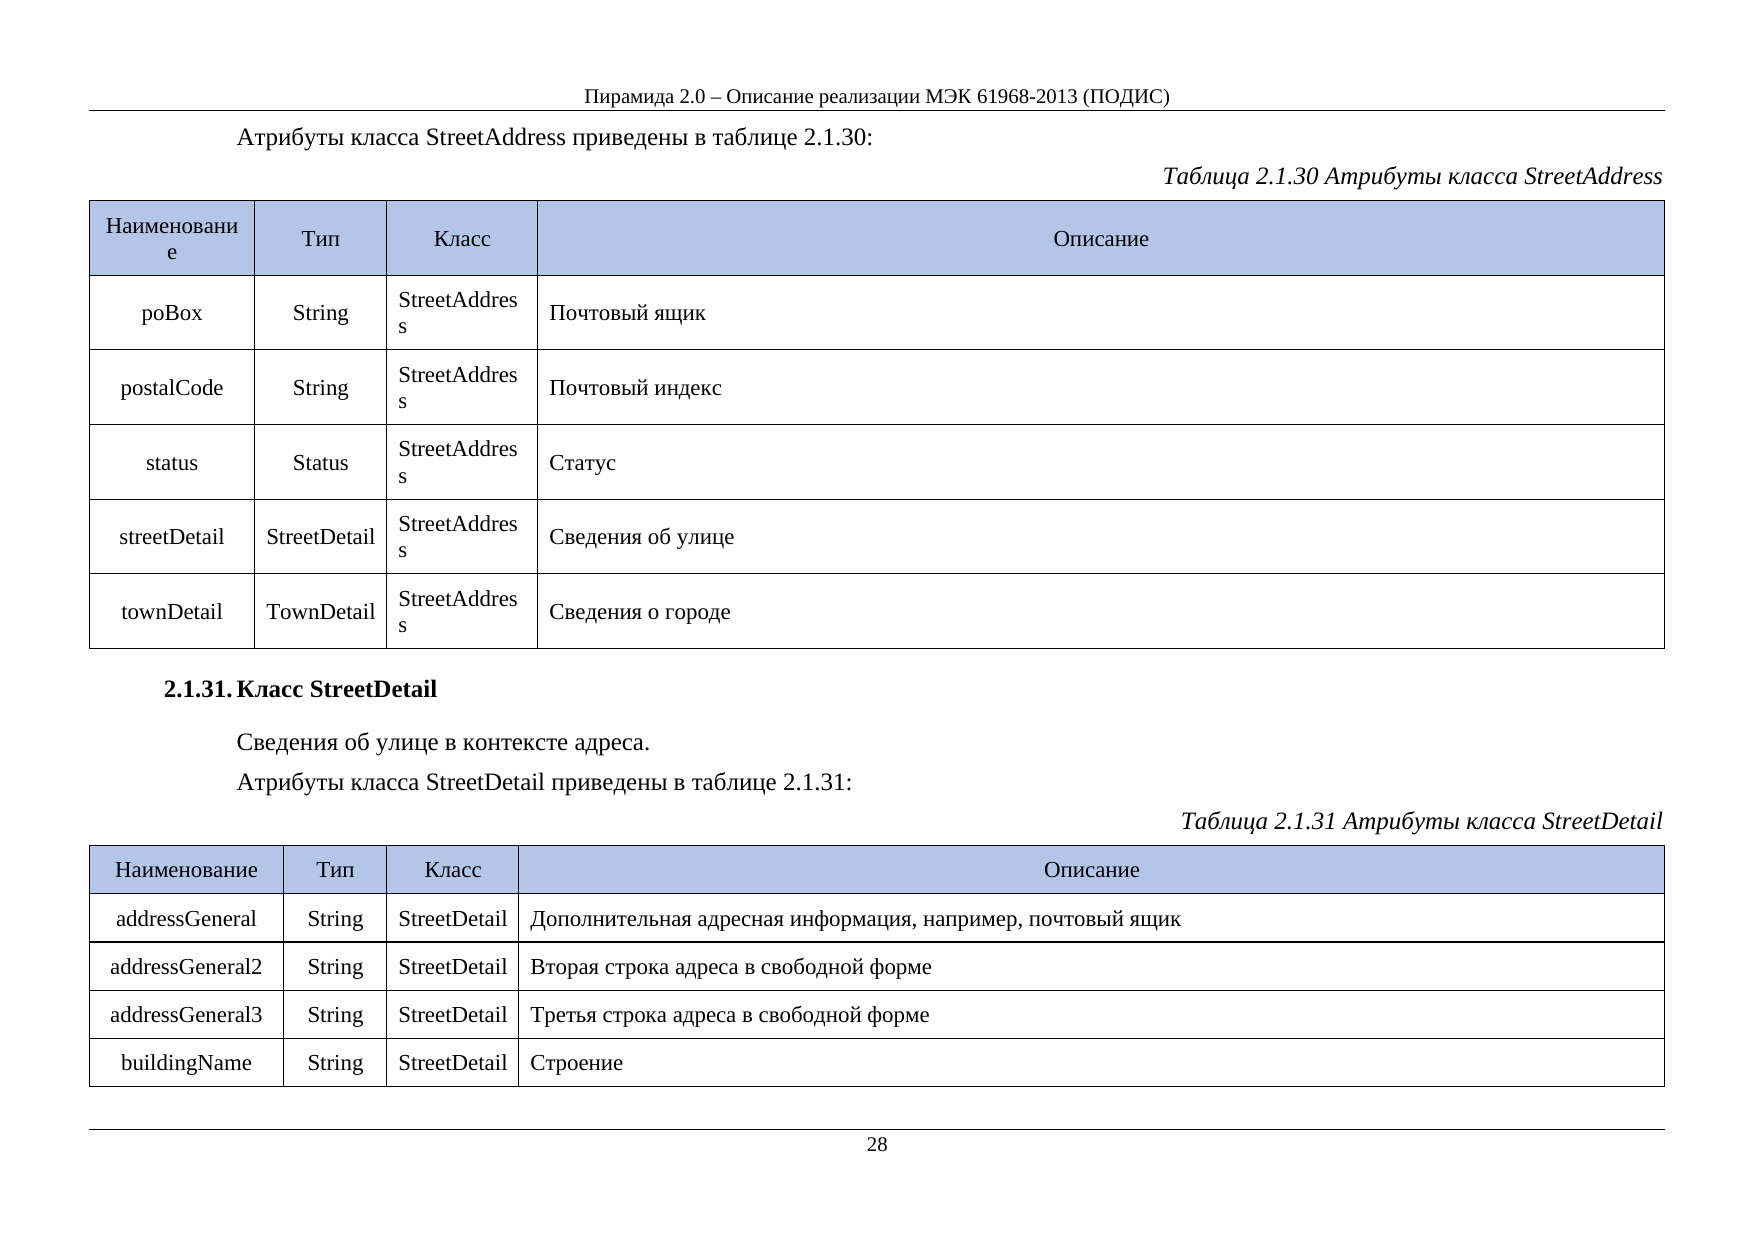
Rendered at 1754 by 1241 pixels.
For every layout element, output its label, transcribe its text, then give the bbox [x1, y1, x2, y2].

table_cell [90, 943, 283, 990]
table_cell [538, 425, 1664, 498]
text Атрибуты класса StreetAddress приведены в таблице 2.1.30: [89, 122, 1665, 151]
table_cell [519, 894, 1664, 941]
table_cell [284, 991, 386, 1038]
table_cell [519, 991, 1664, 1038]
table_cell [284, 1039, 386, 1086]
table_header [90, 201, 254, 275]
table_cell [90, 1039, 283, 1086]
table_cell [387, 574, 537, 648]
text Таблица 2.1.31 Атрибуты класса StreetDetail [89, 806, 1665, 834]
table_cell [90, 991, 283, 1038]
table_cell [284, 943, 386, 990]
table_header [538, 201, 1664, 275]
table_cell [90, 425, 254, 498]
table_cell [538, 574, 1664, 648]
text Сведения об улице в контексте адреса. [89, 727, 1665, 756]
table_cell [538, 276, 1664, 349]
text Атрибуты класса StreetDetail приведены в таблице 2.1.31: [89, 767, 1665, 795]
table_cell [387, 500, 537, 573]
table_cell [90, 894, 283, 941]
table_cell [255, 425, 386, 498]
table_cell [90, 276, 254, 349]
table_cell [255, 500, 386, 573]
text Таблица 2.1.30 Атрибуты класса StreetAddress [89, 161, 1665, 190]
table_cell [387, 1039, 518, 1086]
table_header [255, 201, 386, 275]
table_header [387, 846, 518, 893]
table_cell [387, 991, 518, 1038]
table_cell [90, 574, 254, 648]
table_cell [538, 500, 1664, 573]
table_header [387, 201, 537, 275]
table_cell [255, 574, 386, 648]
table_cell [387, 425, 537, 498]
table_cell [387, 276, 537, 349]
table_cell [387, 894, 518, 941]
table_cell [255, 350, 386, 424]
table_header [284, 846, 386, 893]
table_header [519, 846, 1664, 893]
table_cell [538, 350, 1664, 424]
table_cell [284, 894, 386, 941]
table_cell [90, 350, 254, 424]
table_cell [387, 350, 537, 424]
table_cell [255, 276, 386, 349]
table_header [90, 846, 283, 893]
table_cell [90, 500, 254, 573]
subtitle Класс StreetDetail [164, 674, 1665, 702]
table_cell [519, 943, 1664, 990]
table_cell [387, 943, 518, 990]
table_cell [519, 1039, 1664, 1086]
